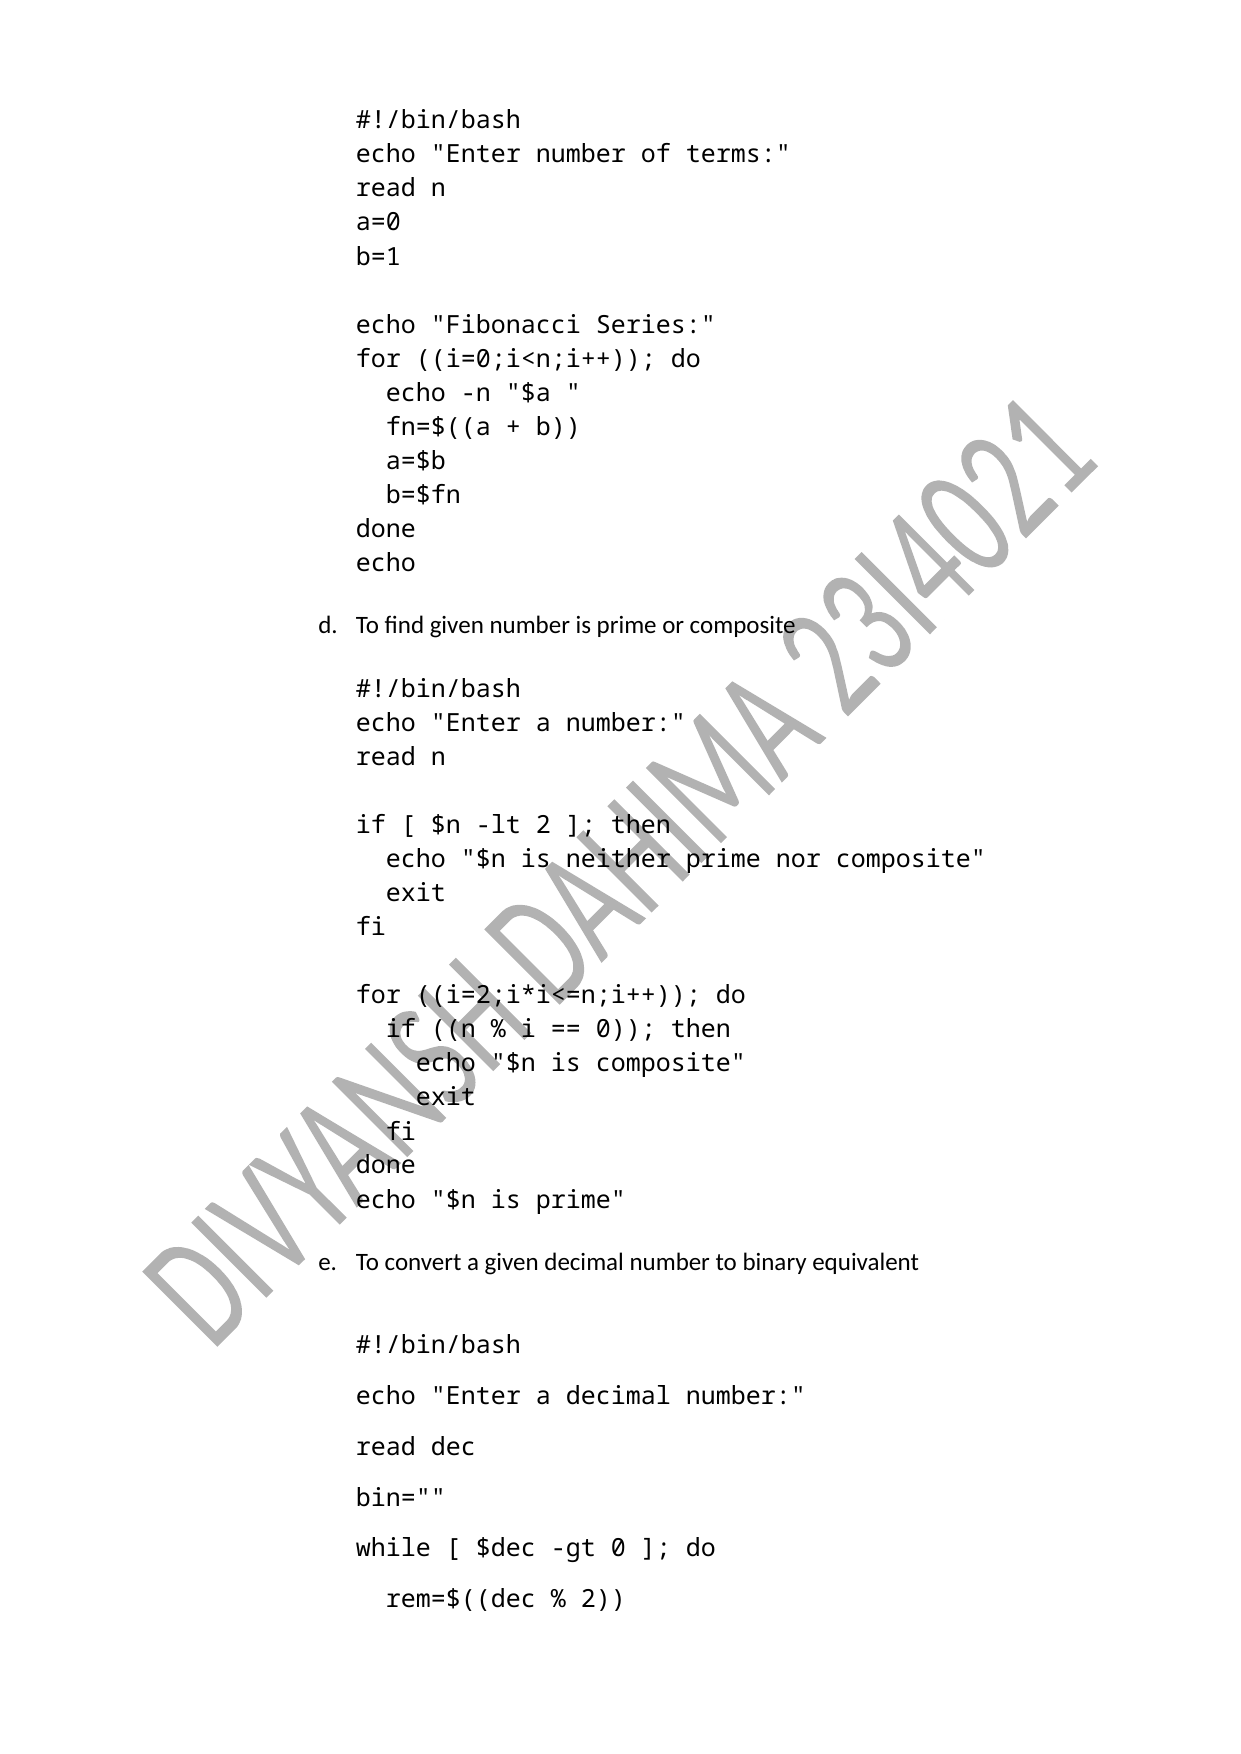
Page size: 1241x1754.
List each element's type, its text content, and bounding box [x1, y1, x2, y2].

list done [356, 511, 1122, 545]
list if [ $n -lt 2 ]; then [356, 807, 1122, 841]
list echo "$n is composite" [356, 1045, 1122, 1079]
list fn=$((a + b)) [356, 408, 1122, 442]
list #!/bin/bash [356, 102, 1122, 136]
list fi [356, 1113, 1122, 1147]
list To find given number is prime or composite [318, 609, 1122, 640]
list fi [356, 909, 1122, 943]
list #!/bin/bash [356, 670, 1122, 704]
list read n [356, 738, 1122, 772]
list b=1 [356, 238, 1122, 272]
list echo [356, 545, 1122, 579]
list if ((n % i == 0)); then [356, 1011, 1122, 1045]
list echo "Enter number of terms:" [356, 136, 1122, 170]
list echo "$n is neither prime nor composite" [356, 841, 1122, 875]
text read dec [356, 1428, 1122, 1463]
list echo "Enter a number:" [356, 704, 1122, 738]
list echo -n "$a " [356, 374, 1122, 408]
list b=$fn [356, 477, 1122, 511]
list a=0 [356, 204, 1122, 238]
list To convert a given decimal number to binary equivalent [318, 1246, 1122, 1276]
list echo "$n is prime" [356, 1181, 1122, 1215]
list echo "Fibonacci Series:" [356, 306, 1122, 340]
list exit [356, 875, 1122, 909]
text while [ $dec -gt 0 ]; do [356, 1530, 1122, 1564]
text echo "Enter a decimal number:" [356, 1378, 1122, 1412]
list a=$b [356, 442, 1122, 477]
list for ((i=2;i*i<=n;i++)); do [356, 977, 1122, 1011]
list for ((i=0;i<n;i++)); do [356, 340, 1122, 374]
text rem=$((dec % 2)) [356, 1581, 1122, 1615]
text bin="" [356, 1479, 1122, 1513]
list done [356, 1147, 1122, 1181]
list read n [356, 170, 1122, 204]
list exit [356, 1079, 1122, 1113]
text #!/bin/bash [356, 1327, 1122, 1361]
